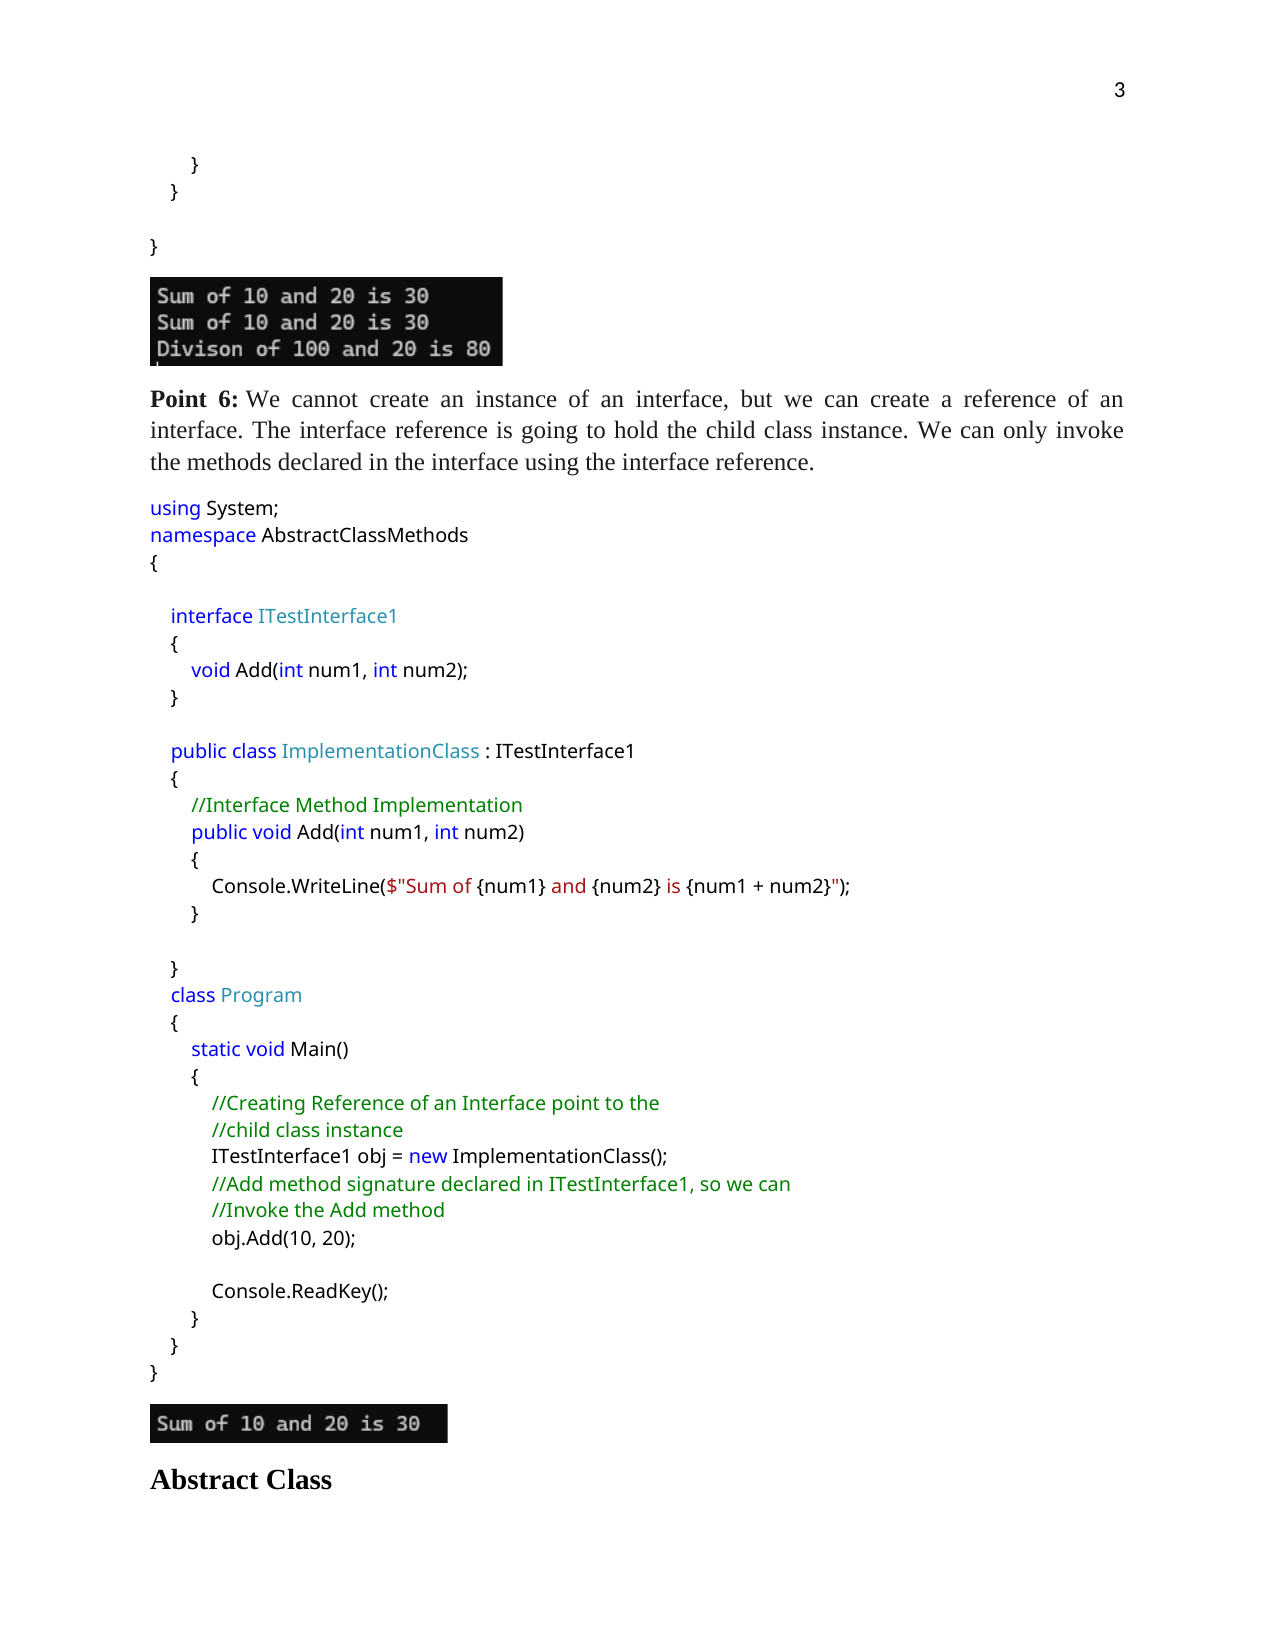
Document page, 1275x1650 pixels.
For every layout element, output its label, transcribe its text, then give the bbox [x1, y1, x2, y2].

text ITestInterface1 obj = new ImplementationClass(); [150, 1143, 1125, 1170]
text } [150, 954, 1125, 981]
text { [150, 1062, 1125, 1089]
text //Add method signature declared in ITestInterface1, so we can [150, 1170, 1125, 1197]
text { [150, 548, 1125, 575]
text interface ITestInterface1 [150, 602, 1125, 629]
text } [150, 683, 1125, 710]
picture [150, 1404, 448, 1443]
text } [150, 899, 1125, 926]
text { [150, 764, 1125, 791]
text Console.WriteLine($"Sum of {num1} and {num2} is {num1 + num2}"); [150, 872, 1125, 899]
text //Invoke the Add method [150, 1197, 1125, 1224]
text public class ImplementationClass : ITestInterface1 [150, 737, 1125, 764]
text { [150, 845, 1125, 872]
text obj.Add(10, 20); [150, 1224, 1125, 1251]
text } [150, 232, 1125, 259]
text } [150, 177, 1125, 204]
text } [150, 150, 1125, 177]
text Point 6: We cannot create an instance of an interface, but we can create a reference of an interface. The interface reference is going to hold the child class instance. We can only invoke the methods declared in the interface using the interface reference. [150, 384, 1125, 416]
text namespace AbstractClassMethods [150, 521, 1125, 548]
text } [150, 1359, 1125, 1386]
text { [150, 629, 1125, 656]
text using System; [150, 494, 1125, 521]
picture [150, 277, 503, 366]
text class Program [150, 981, 1125, 1008]
text Abstract Class [150, 1462, 1125, 1495]
text Point 6: We cannot create an instance of an interface, but we can create a reference of an interface. The interface reference is going to hold the child class instance. We can only invoke the methods declared in the interface using the interface reference. [150, 444, 1125, 475]
text } [150, 1305, 1125, 1332]
text public void Add(int num1, int num2) [150, 818, 1125, 845]
text Console.ReadKey(); [150, 1278, 1125, 1305]
text //Creating Reference of an Interface point to the [150, 1089, 1125, 1116]
text } [150, 1332, 1125, 1359]
text void Add(int num1, int num2); [150, 656, 1125, 683]
text static void Main() [150, 1035, 1125, 1062]
text //child class instance [150, 1116, 1125, 1143]
text { [150, 1008, 1125, 1035]
text //Interface Method Implementation [150, 791, 1125, 818]
